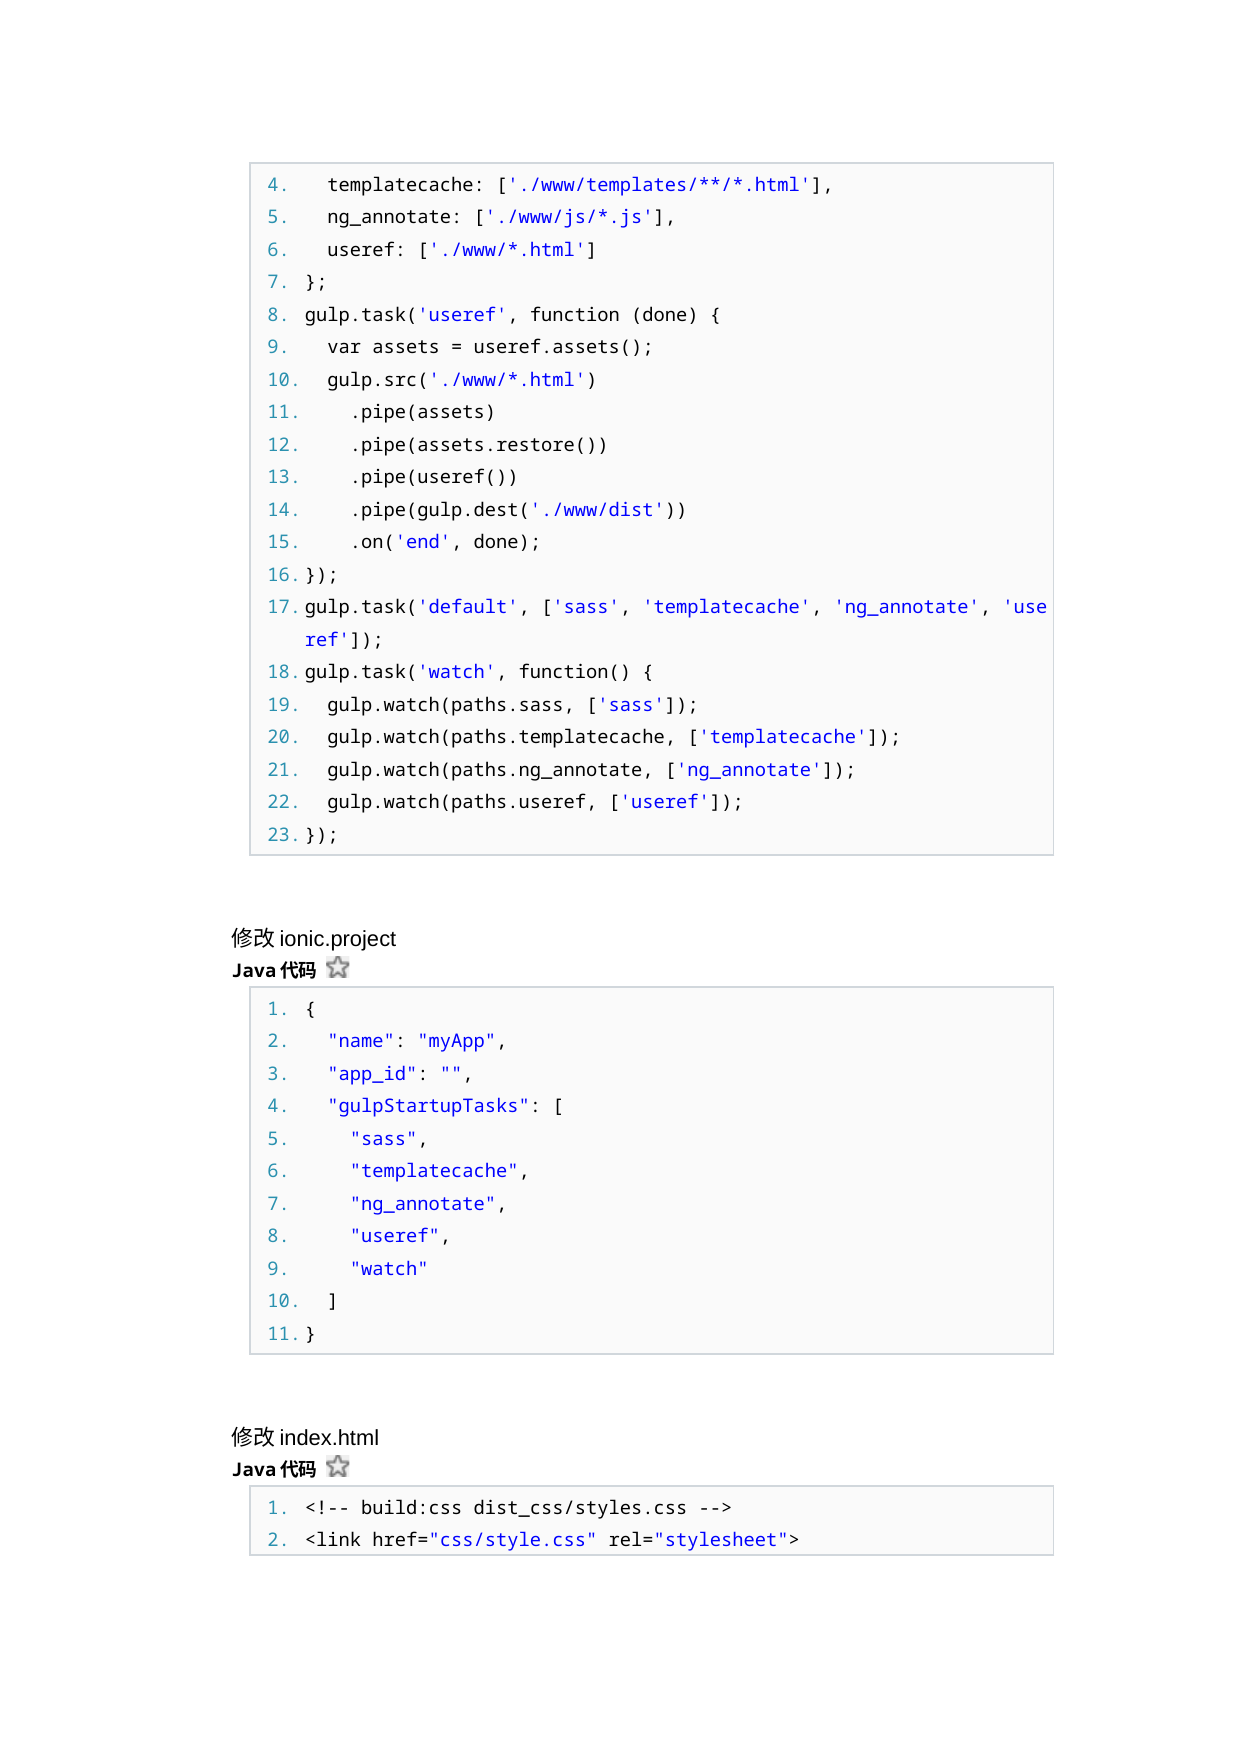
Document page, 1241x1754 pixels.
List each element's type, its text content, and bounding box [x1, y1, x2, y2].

picture [326, 1455, 350, 1477]
list gulp.task('useref', function (done) { [251, 292, 1053, 324]
list var assets = useref.assets(); [251, 324, 1053, 357]
list <!-- build:css dist_css/styles.css --> [251, 1487, 1053, 1517]
list gulp.watch(paths.ng_annotate, ['ng_annotate']); [251, 747, 1053, 779]
list gulp.watch(paths.templatecache, ['templatecache']); [251, 714, 1053, 747]
text 修改index.html [231, 1355, 1053, 1452]
list ] [251, 1278, 1053, 1311]
list "name": "myApp", [251, 1018, 1053, 1051]
text Java代码 [231, 953, 1053, 986]
list gulp.watch(paths.sass, ['sass']); [251, 682, 1053, 714]
list }); [251, 812, 1053, 854]
list }; [251, 259, 1053, 292]
list "sass", [251, 1116, 1053, 1148]
list templatecache: ['./www/templates/**/*.html'], [251, 164, 1053, 194]
list ng_annotate: ['./www/js/*.js'], [251, 194, 1053, 227]
text 修改ionic.project [231, 856, 1053, 953]
list "ng_annotate", [251, 1181, 1053, 1213]
list gulp.src('./www/*.html') [251, 357, 1053, 389]
list "templatecache", [251, 1148, 1053, 1181]
list .pipe(useref()) [251, 454, 1053, 487]
list "watch" [251, 1246, 1053, 1278]
picture [326, 956, 350, 978]
list "useref", [251, 1213, 1053, 1246]
list } [251, 1311, 1053, 1353]
list useref: ['./www/*.html'] [251, 227, 1053, 259]
list "gulpStartupTasks": [ [251, 1083, 1053, 1116]
list gulp.task('default', ['sass', 'templatecache', 'ng_annotate', 'useref']); [251, 584, 1053, 649]
list { [251, 988, 1053, 1018]
text Java代码 [231, 1452, 1053, 1485]
list <link href="css/style.css" rel="stylesheet"> [251, 1517, 1053, 1554]
list .pipe(assets) [251, 389, 1053, 422]
list }); [251, 552, 1053, 584]
list gulp.task('watch', function() { [251, 649, 1053, 682]
list .pipe(assets.restore()) [251, 422, 1053, 454]
list .on('end', done); [251, 519, 1053, 552]
list "app_id": "", [251, 1051, 1053, 1083]
list .pipe(gulp.dest('./www/dist')) [251, 487, 1053, 519]
list gulp.watch(paths.useref, ['useref']); [251, 779, 1053, 812]
